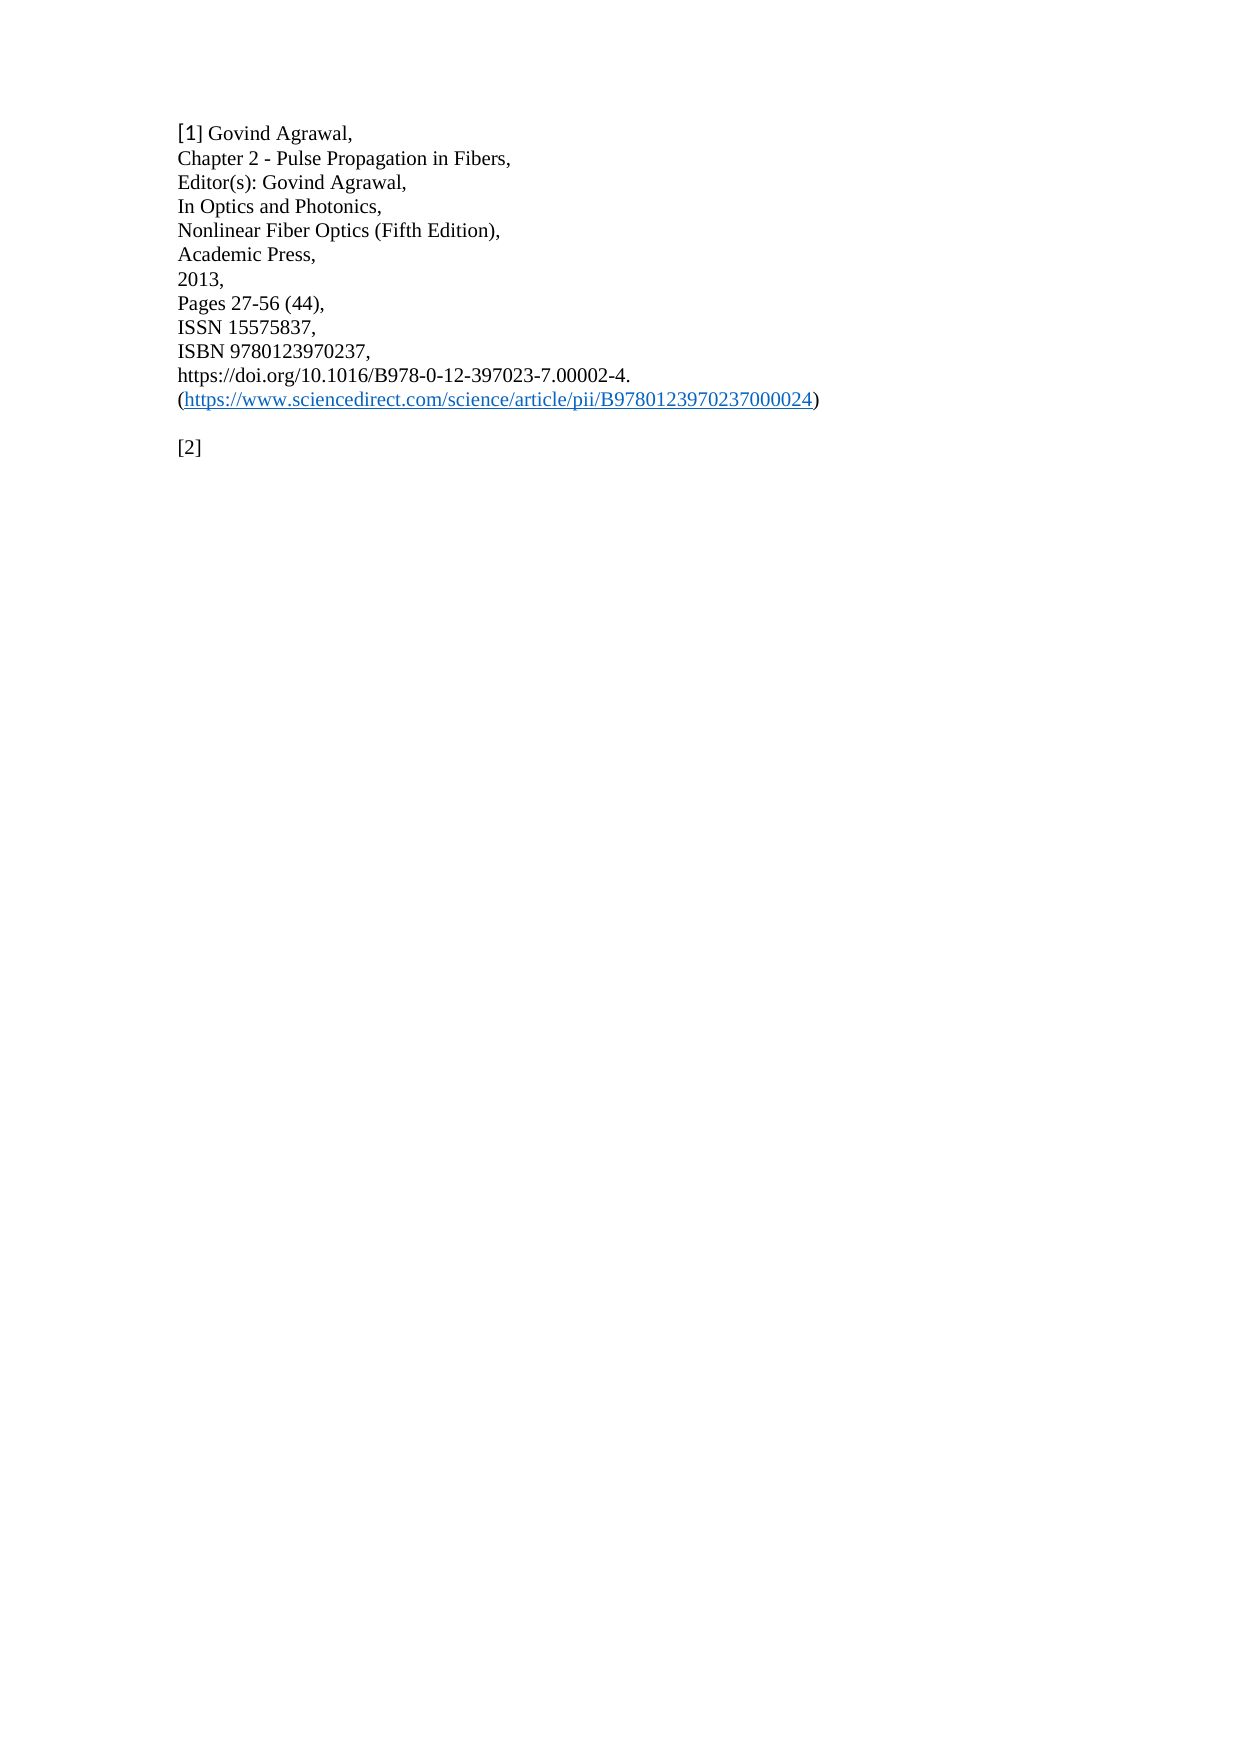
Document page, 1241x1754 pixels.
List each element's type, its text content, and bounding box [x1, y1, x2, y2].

text (https://www.sciencedirect.com/science/article/pii/B9780123970237000024) [177, 387, 1152, 411]
text Editor(s): Govind Agrawal, [177, 170, 1152, 194]
text Pages 27-56 (44), [177, 291, 1152, 314]
text Academic Press, [177, 242, 1152, 266]
text https://doi.org/10.1016/B978-0-12-397023-7.00002-4. [177, 363, 1152, 387]
text ISSN 15575837, [177, 314, 1152, 339]
text [1] Govind Agrawal, [177, 118, 1152, 146]
text Nonlinear Fiber Optics (Fifth Edition), [177, 218, 1152, 242]
text In Optics and Photonics, [177, 194, 1152, 218]
text [2] [177, 435, 1152, 459]
text 2013, [177, 266, 1152, 291]
text Chapter 2 - Pulse Propagation in Fibers, [177, 146, 1152, 170]
text ISBN 9780123970237, [177, 339, 1152, 363]
